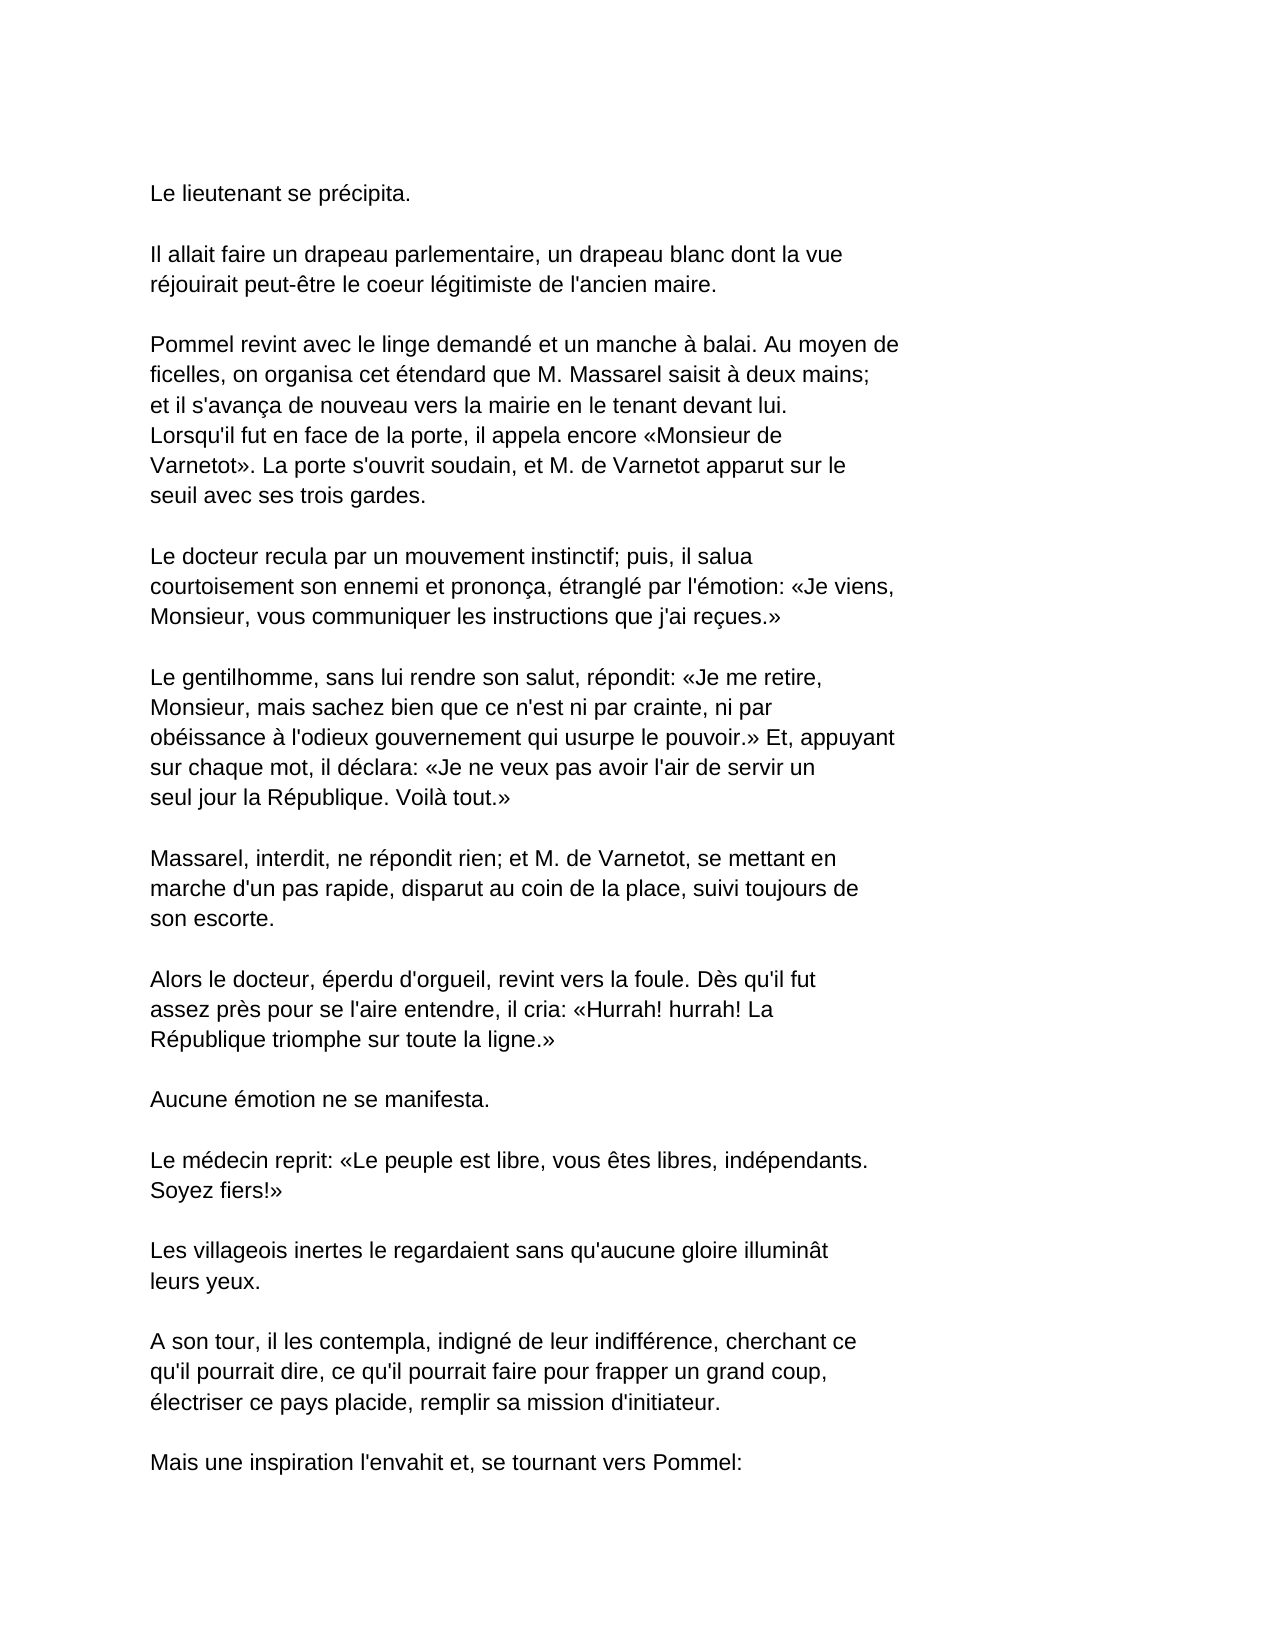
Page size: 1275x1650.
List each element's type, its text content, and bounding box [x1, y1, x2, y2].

text Le gentilhomme, sans lui rendre son salut, répondit: «Je me retire, [150, 663, 1125, 690]
text Aucune émotion ne se manifesta. [150, 1086, 1125, 1113]
text Il allait faire un drapeau parlementaire, un drapeau blanc dont la vue [150, 241, 1125, 267]
text Le lieutenant se précipita. [150, 180, 1125, 207]
text qu'il pourrait dire, ce qu'il pourrait faire pour frapper un grand coup, [150, 1358, 1125, 1385]
text Le médecin reprit: «Le peuple est libre, vous êtes libres, indépendants. [150, 1147, 1125, 1173]
text Alors le docteur, éperdu d'orgueil, revint vers la foule. Dès qu'il fut [150, 966, 1125, 992]
text obéissance à l'odieux gouvernement qui usurpe le pouvoir.» Et, appuyant [150, 724, 1125, 750]
text son escorte. [150, 905, 1125, 932]
text courtoisement son ennemi et prononça, étranglé par l'émotion: «Je viens, [150, 573, 1125, 599]
text A son tour, il les contempla, indigné de leur indifférence, cherchant ce [150, 1328, 1125, 1354]
text Monsieur, vous communiquer les instructions que j'ai reçues.» [150, 603, 1125, 629]
text Mais une inspiration l'envahit et, se tournant vers Pommel: [150, 1449, 1125, 1475]
text Varnetot». La porte s'ouvrit soudain, et M. de Varnetot apparut sur le [150, 452, 1125, 478]
text Pommel revint avec le linge demandé et un manche à balai. Au moyen de [150, 331, 1125, 358]
text seuil avec ses trois gardes. [150, 482, 1125, 509]
text Soyez fiers!» [150, 1177, 1125, 1203]
text seul jour la République. Voilà tout.» [150, 784, 1125, 811]
text République triomphe sur toute la ligne.» [150, 1026, 1125, 1052]
text leurs yeux. [150, 1268, 1125, 1294]
text réjouirait peut-être le coeur légitimiste de l'ancien maire. [150, 271, 1125, 297]
text Monsieur, mais sachez bien que ce n'est ni par crainte, ni par [150, 694, 1125, 720]
text ficelles, on organisa cet étendard que M. Massarel saisit à deux mains; [150, 361, 1125, 388]
text sur chaque mot, il déclara: «Je ne veux pas avoir l'air de servir un [150, 754, 1125, 781]
text Le docteur recula par un mouvement instinctif; puis, il salua [150, 543, 1125, 569]
text et il s'avança de nouveau vers la mairie en le tenant devant lui. [150, 392, 1125, 418]
text Les villageois inertes le regardaient sans qu'aucune gloire illuminât [150, 1237, 1125, 1264]
text Lorsqu'il fut en face de la porte, il appela encore «Monsieur de [150, 422, 1125, 448]
text assez près pour se l'aire entendre, il cria: «Hurrah! hurrah! La [150, 996, 1125, 1022]
text marche d'un pas rapide, disparut au coin de la place, suivi toujours de [150, 875, 1125, 901]
text Massarel, interdit, ne répondit rien; et M. de Varnetot, se mettant en [150, 845, 1125, 871]
text électriser ce pays placide, remplir sa mission d'initiateur. [150, 1388, 1125, 1415]
